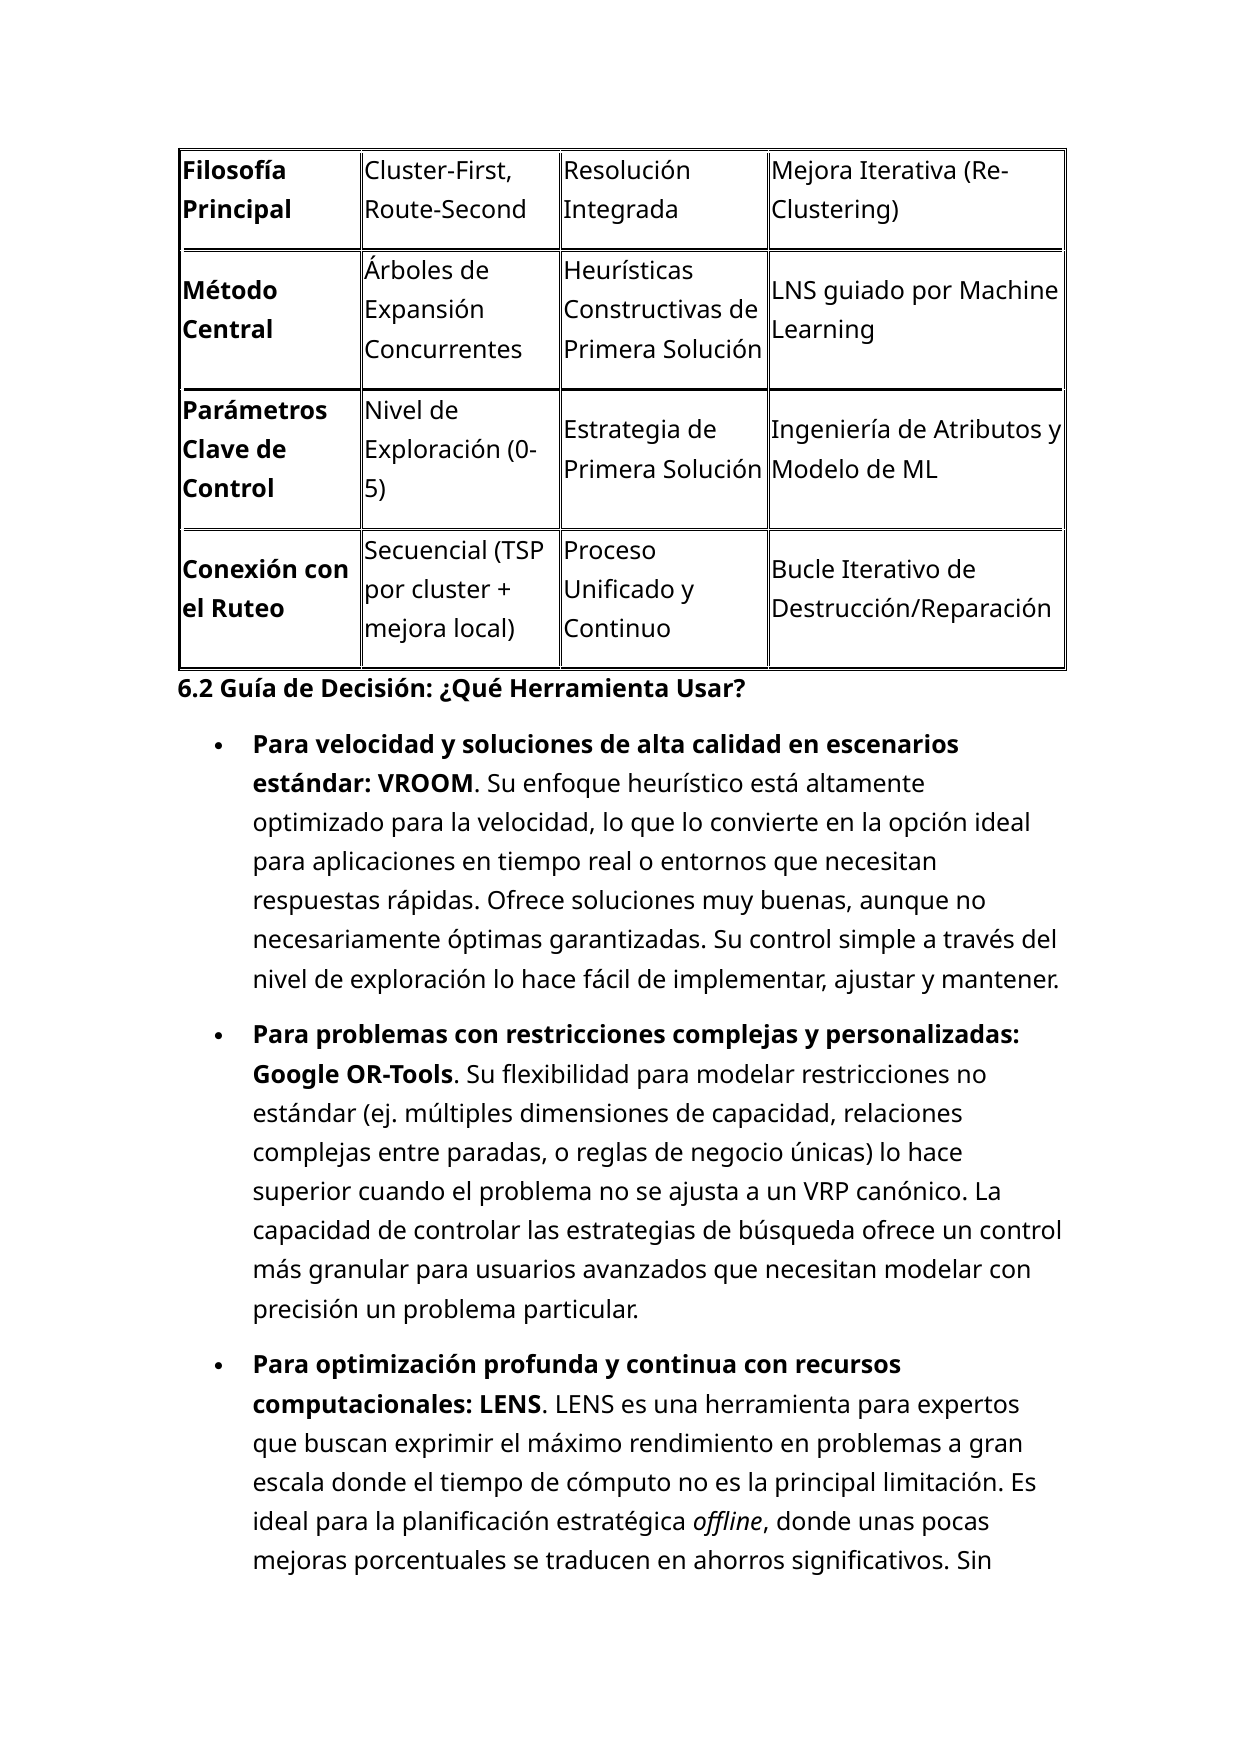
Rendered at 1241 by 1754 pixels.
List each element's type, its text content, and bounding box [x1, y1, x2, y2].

table_cell Método Central [181, 248, 360, 388]
table_cell Parámetros Clave de Control [180, 388, 360, 527]
table_cell Bucle Iterativo de Destrucción/Reparación [769, 528, 1064, 667]
table_cell Proceso Unificado y Continuo [561, 531, 768, 667]
table_cell Filosofía Principal [181, 151, 362, 248]
table_cell Cluster-First, Route-Second [362, 151, 561, 248]
list Para velocidad y soluciones de alta calidad en escenarios estándar: VROOM. Su enfoque heurístico está altamente optimizado para la velocidad, lo que lo convierte en la opción ideal para aplicaciones en tiempo real o entornos que necesitan respuestas rápidas. Ofrece soluciones muy buenas, aunque no necesariamente óptimas garantizadas. Su control simple a través del nivel de exploración lo hace fácil de implementar, ajustar y mantener. [215, 726, 1063, 995]
text 6.2 Guía de Decisión: ¿Qué Herramienta Usar? [177, 670, 1063, 704]
table_cell LNS guiado por Machine Learning [770, 248, 1064, 388]
table_cell Secuencial (TSP por cluster + mejora local) [362, 531, 561, 667]
table_cell Nivel de Exploración (0-5) [363, 391, 559, 527]
table_cell Estrategia de Primera Solución [562, 391, 767, 527]
table_cell Ingeniería de Atributos y Modelo de ML [770, 388, 1065, 527]
table_cell Árboles de Expansión Concurrentes [363, 252, 559, 388]
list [215, 1347, 1063, 1577]
table_cell Conexión con el Ruteo [181, 528, 362, 667]
list Para problemas con restricciones complejas y personalizadas: Google OR-Tools. Su flexibilidad para modelar restricciones no estándar (ej. múltiples dimensiones de capacidad, relaciones complejas entre paradas, o reglas de negocio únicas) lo hace superior cuando el problema no se ajusta a un VRP canónico. La capacidad de controlar las estrategias de búsqueda ofrece un control más granular para usuarios avanzados que necesitan modelar con precisión un problema particular. [215, 1017, 1063, 1325]
table_cell Resolución Integrada [561, 151, 768, 248]
table_cell Mejora Iterativa (Re-Clustering) [769, 151, 1064, 248]
table_cell Heurísticas Constructivas de Primera Solución [562, 252, 767, 388]
